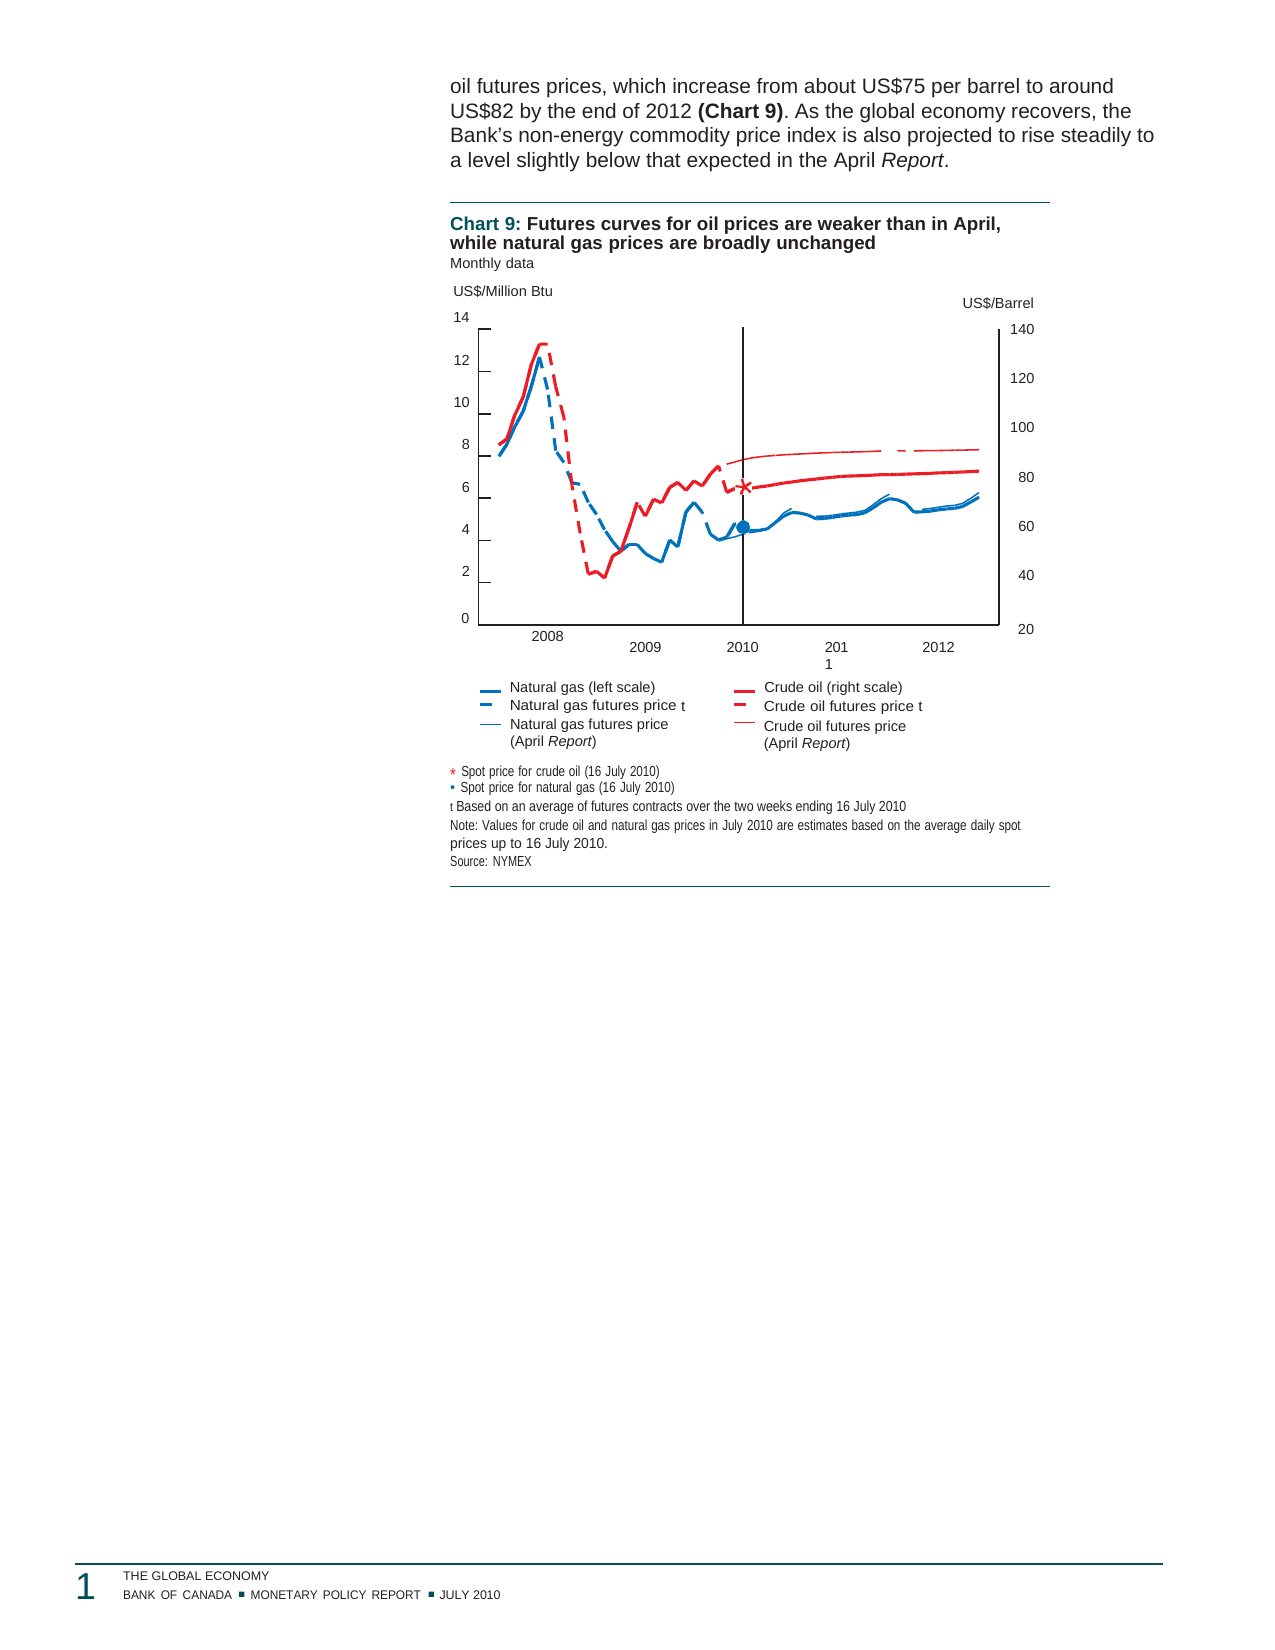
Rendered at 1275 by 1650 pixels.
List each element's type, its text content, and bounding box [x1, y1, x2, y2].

text 40 [557, 567, 1034, 584]
text 140 [557, 321, 1034, 337]
text 2 [6, 563, 469, 580]
text Chart 9: Futures curves for oil prices are weaker than in April, while natural gas prices are broadly unchanged [450, 216, 1020, 253]
text Crude oil futures price (April Report) [763, 717, 908, 751]
text 4 [6, 521, 469, 537]
text 10 [6, 394, 469, 411]
text oil futures prices, which increase from about US$75 per barrel to around US$82 by the end of 2012 (Chart 9). As the global economy recovers, the Bank’s non-energy commodity price index is also projected to rise steadily to a level slightly below that expected in the April Report. [450, 74, 1157, 172]
text Natural gas (left scale) Crude oil (right scale) [509, 678, 1275, 695]
text 20 [1015, 621, 1036, 638]
text 12 [6, 351, 469, 368]
text THE GLOBAL ECONOMY [123, 1568, 1275, 1583]
text Natural gas futures price t Crude oil futures price t [509, 696, 1275, 714]
text Monthly data [450, 255, 1275, 272]
text 2010 [726, 639, 759, 656]
text * Spot price for crude oil (16 July 2010) [450, 760, 677, 781]
text 2011 [824, 639, 856, 672]
text 100 [557, 419, 1034, 436]
text 6 [6, 478, 469, 495]
text 8 [6, 436, 469, 453]
text BANK OF CANADA MONETARY POLICY REPORT JULY 2010 [123, 1587, 1275, 1602]
text US$/Barrel [557, 294, 1034, 311]
list Spot price for natural gas (16 July 2010) [450, 781, 677, 795]
text 2009 [629, 639, 661, 656]
text 2008 [531, 627, 564, 644]
text t Based on an average of futures contracts over the two weeks ending 16 July 2010 [450, 798, 1275, 814]
text Natural gas futures price (April Report) [510, 716, 671, 750]
text 120 [557, 370, 1034, 387]
text US$/Million Btu 14 [453, 283, 554, 326]
text 80 [557, 468, 1034, 485]
text Source: NYMEX [450, 853, 1275, 870]
picture [735, 485, 752, 495]
text 0 [461, 609, 564, 626]
text 2012 [919, 639, 957, 656]
text 60 [557, 518, 1034, 534]
text Note: Values for crude oil and natural gas prices in July 2010 are estimates based on the average daily spot prices up to 16 July 2010. [450, 816, 1053, 852]
